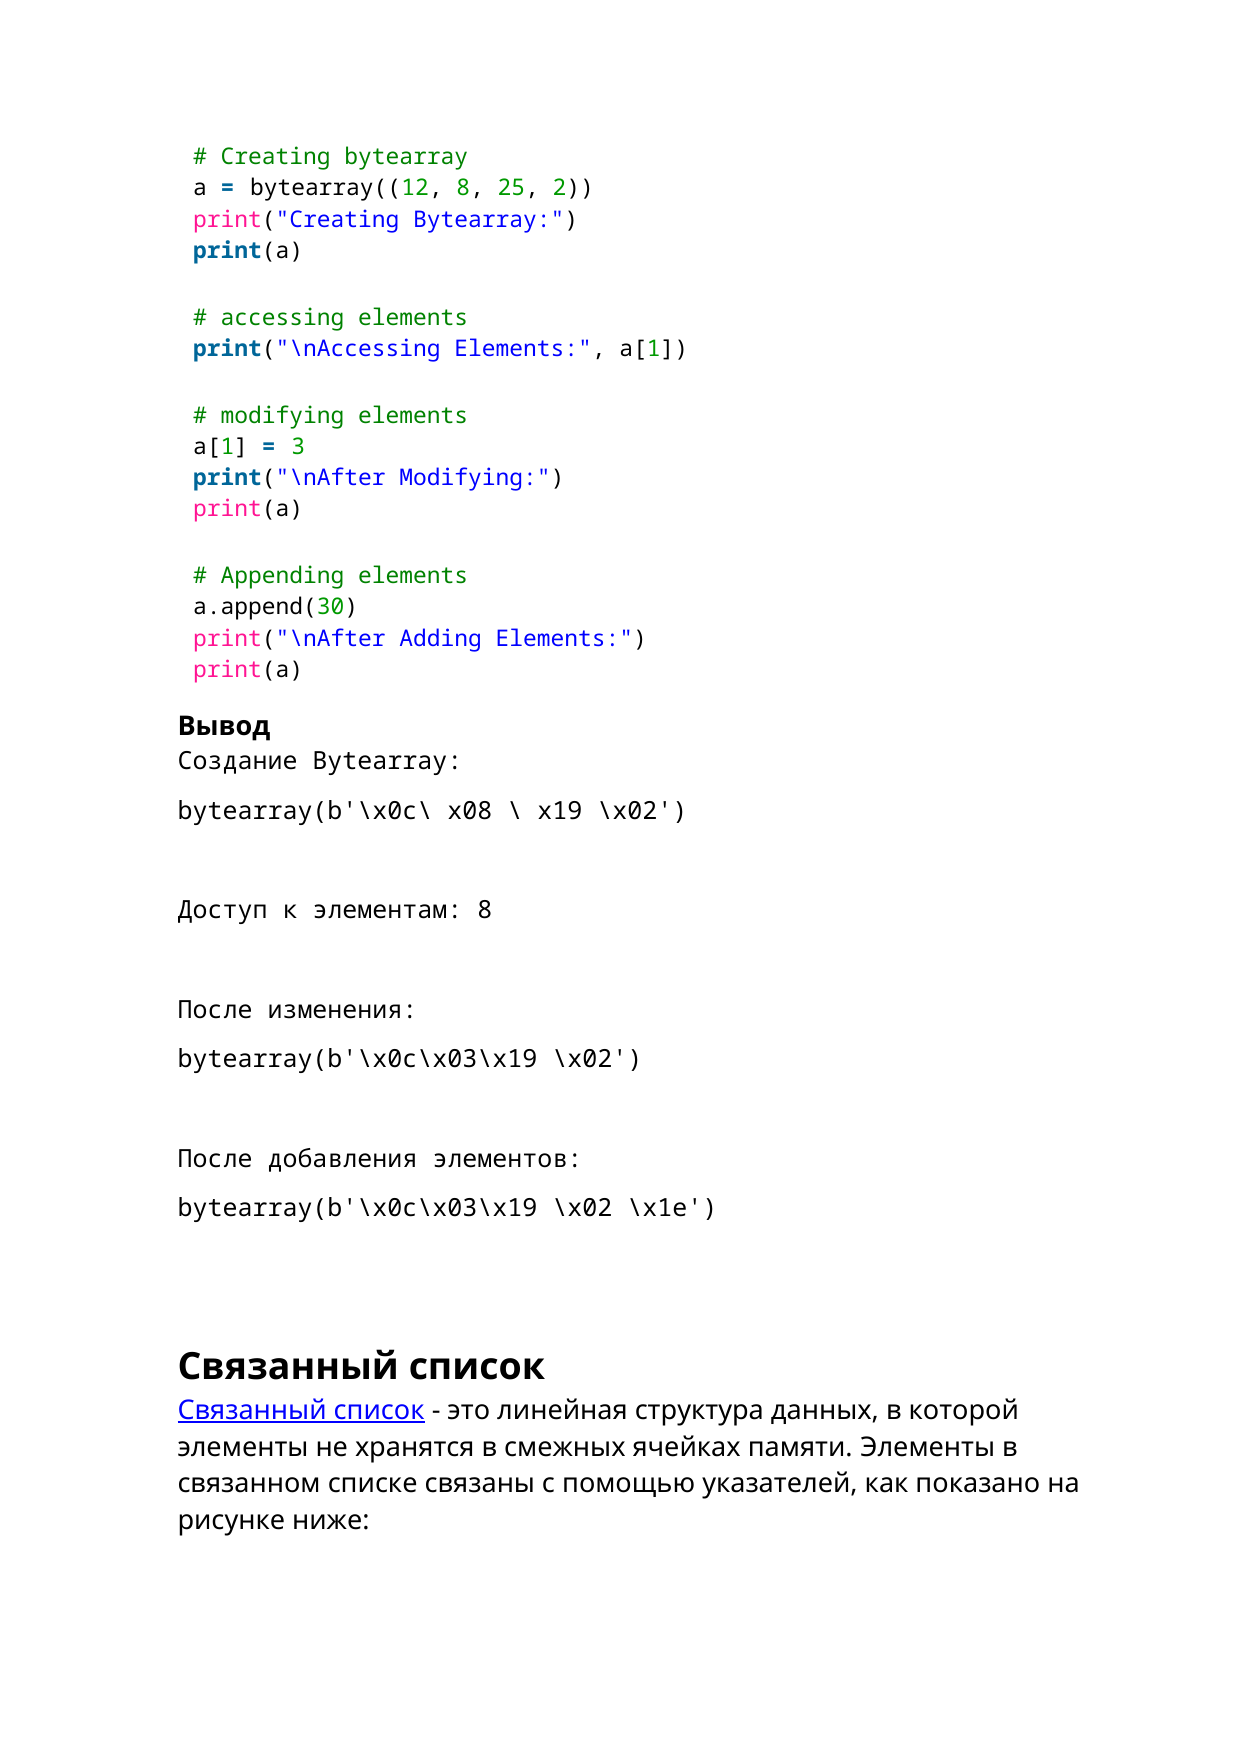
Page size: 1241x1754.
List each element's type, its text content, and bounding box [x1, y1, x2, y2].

text Доступ к элементам: 8 [177, 892, 1152, 926]
table_header # Creating bytearray a = bytearray((12, 8, 25, 2)) print("Creating Bytearray:") print(a) # accessing elements print("\nAccessing Elements:", a[1]) # modifying elements a[1] = 3 print("\nAfter Modifying:") print(a) # Appending elements a.append(30) print("\nAfter Adding Elements:") print(a) [177, 118, 1021, 706]
text bytearray(b'\x0c\x03\x19 \x02 \x1e') [177, 1190, 1152, 1224]
text bytearray(b'\x0c\x03\x19 \x02') [177, 1041, 1152, 1075]
text Вывод [177, 706, 1152, 743]
text После добавления элементов: [177, 1140, 1152, 1174]
text После изменения: [177, 991, 1152, 1025]
text bytearray(b'\x0c\ x08 \ x19 \x02') [177, 792, 1152, 827]
text Создание Bytearray: [177, 743, 1152, 777]
text Связанный список - это линейная структура данных, в которой элементы не хранятся в смежных ячейках памяти. Элементы в связанном списке связаны с помощью указателей, как показано на рисунке ниже: [177, 1390, 1152, 1538]
subtitle Связанный список [177, 1339, 1152, 1390]
